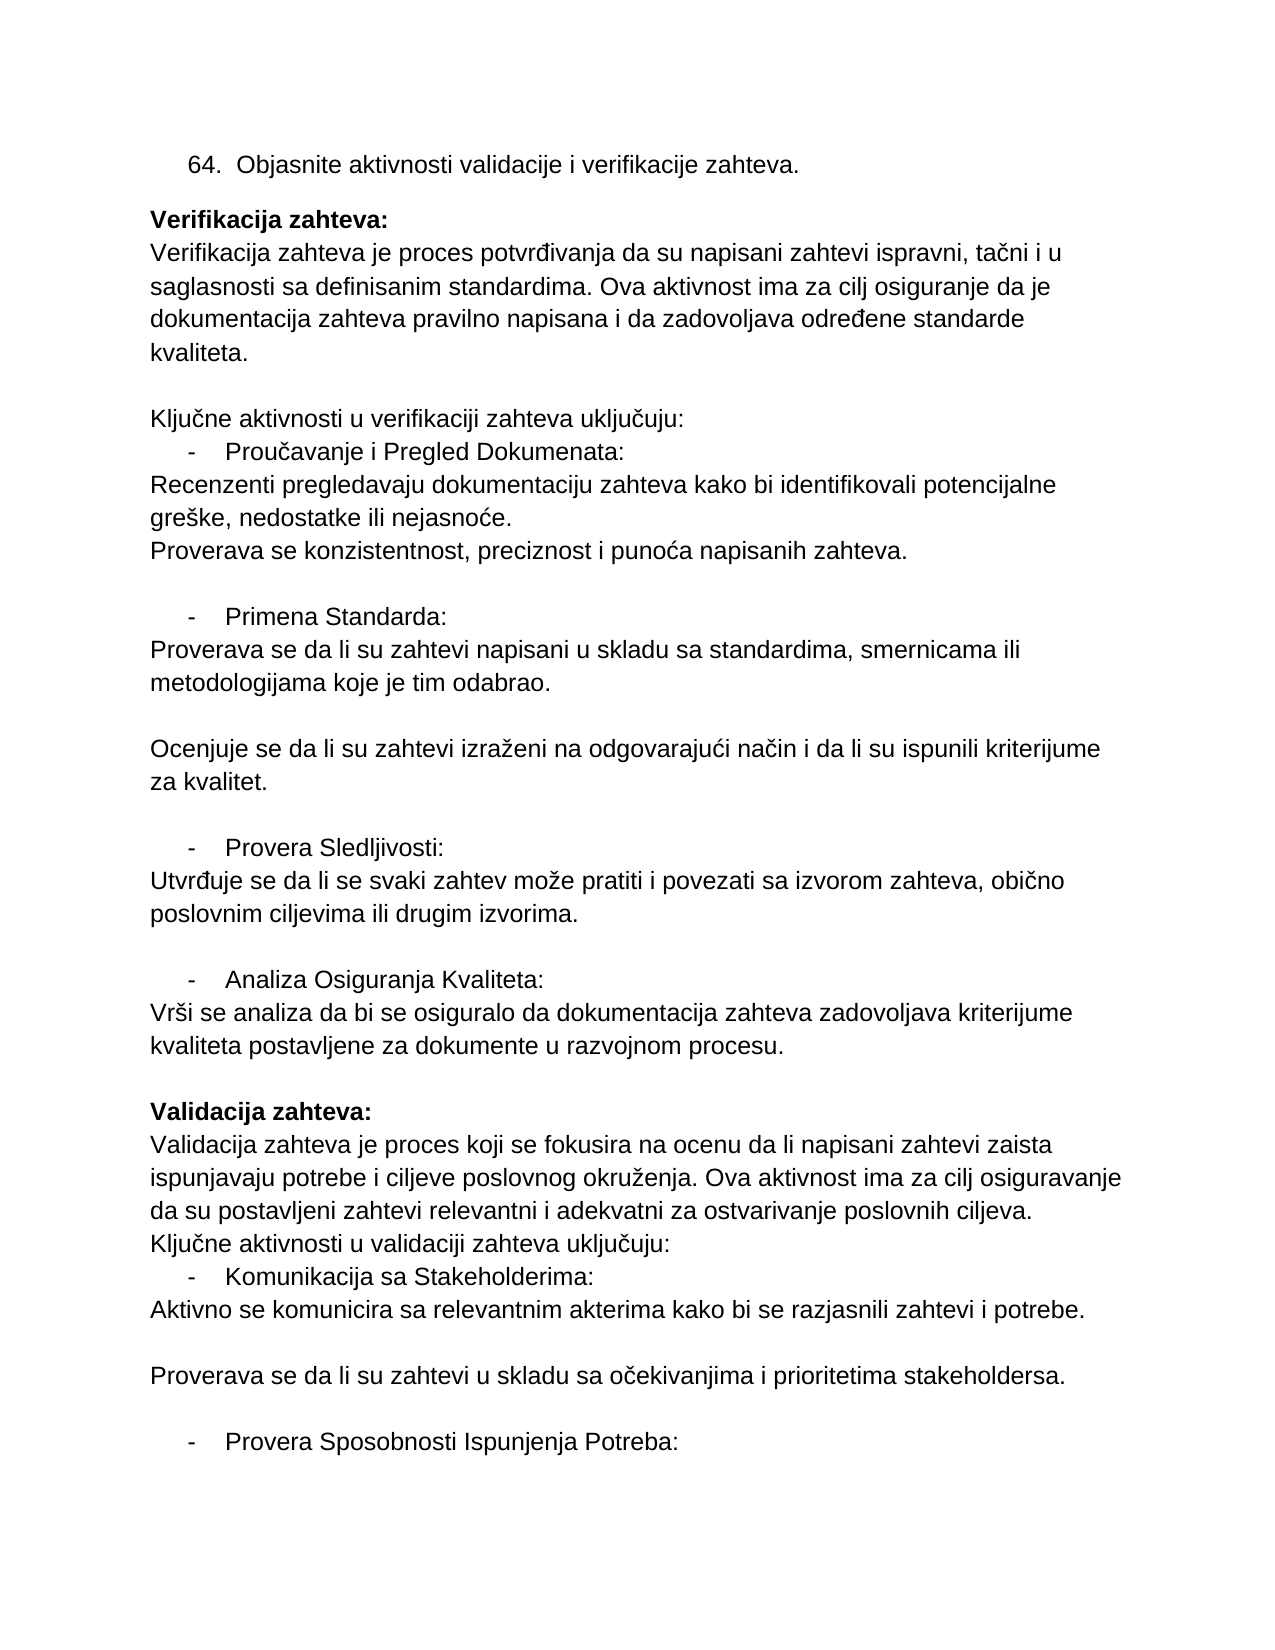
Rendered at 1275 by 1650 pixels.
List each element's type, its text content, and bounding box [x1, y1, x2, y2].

text Proverava se da li su zahtevi napisani u skladu sa standardima, smernicama ili metodologijama koje je tim odabrao. [150, 635, 1125, 696]
list Proučavanje i Pregled Dokumenata: [187, 437, 1125, 465]
text Ključne aktivnosti u validaciji zahteva uključuju: [150, 1229, 1125, 1258]
text 64. Objasnite aktivnosti validacije i verifikacije zahteva. [187, 150, 1125, 179]
text Aktivno se komunicira sa relevantnim akterima kako bi se razjasnili zahtevi i potrebe. [150, 1295, 1125, 1324]
text Proverava se konzistentnost, preciznost i punoća napisanih zahteva. [150, 536, 1125, 564]
text Recenzenti pregledavaju dokumentaciju zahteva kako bi identifikovali potencijalne greške, nedostatke ili nejasnoće. [150, 469, 1125, 531]
text Vrši se analiza da bi se osiguralo da dokumentacija zahteva zadovoljava kriterijume kvaliteta postavljene za dokumente u razvojnom procesu. [150, 998, 1125, 1060]
text Ključne aktivnosti u verifikaciji zahteva uključuju: [150, 403, 1125, 432]
list Provera Sposobnosti Ispunjenja Potreba: [187, 1427, 1125, 1456]
list Komunikacija sa Stakeholderima: [187, 1262, 1125, 1291]
list Analiza Osiguranja Kvaliteta: [187, 965, 1125, 994]
text Verifikacija zahteva je proces potvrđivanja da su napisani zahtevi ispravni, tačni i u saglasnosti sa definisanim standardima. Ova aktivnost ima za cilj osiguranje da je dokumentacija zahteva pravilno napisana i da zadovoljava određene standarde kvaliteta. [150, 238, 1125, 366]
list Primena Standarda: [187, 602, 1125, 630]
text Utvrđuje se da li se svaki zahtev može pratiti i povezati sa izvorom zahteva, obično poslovnim ciljevima ili drugim izvorima. [150, 866, 1125, 928]
text Verifikacija zahteva: [150, 205, 1125, 234]
list Provera Sledljivosti: [187, 833, 1125, 862]
text Validacija zahteva je proces koji se fokusira na ocenu da li napisani zahtevi zaista ispunjavaju potrebe i ciljeve poslovnog okruženja. Ova aktivnost ima za cilj osiguravanje da su postavljeni zahtevi relevantni i adekvatni za ostvarivanje poslovnih ciljeva. [150, 1130, 1125, 1225]
text Ocenjuje se da li su zahtevi izraženi na odgovarajući način i da li su ispunili kriterijume za kvalitet. [150, 734, 1125, 796]
text Validacija zahteva: [150, 1097, 1125, 1126]
text Proverava se da li su zahtevi u skladu sa očekivanjima i prioritetima stakeholdersa. [150, 1361, 1125, 1390]
